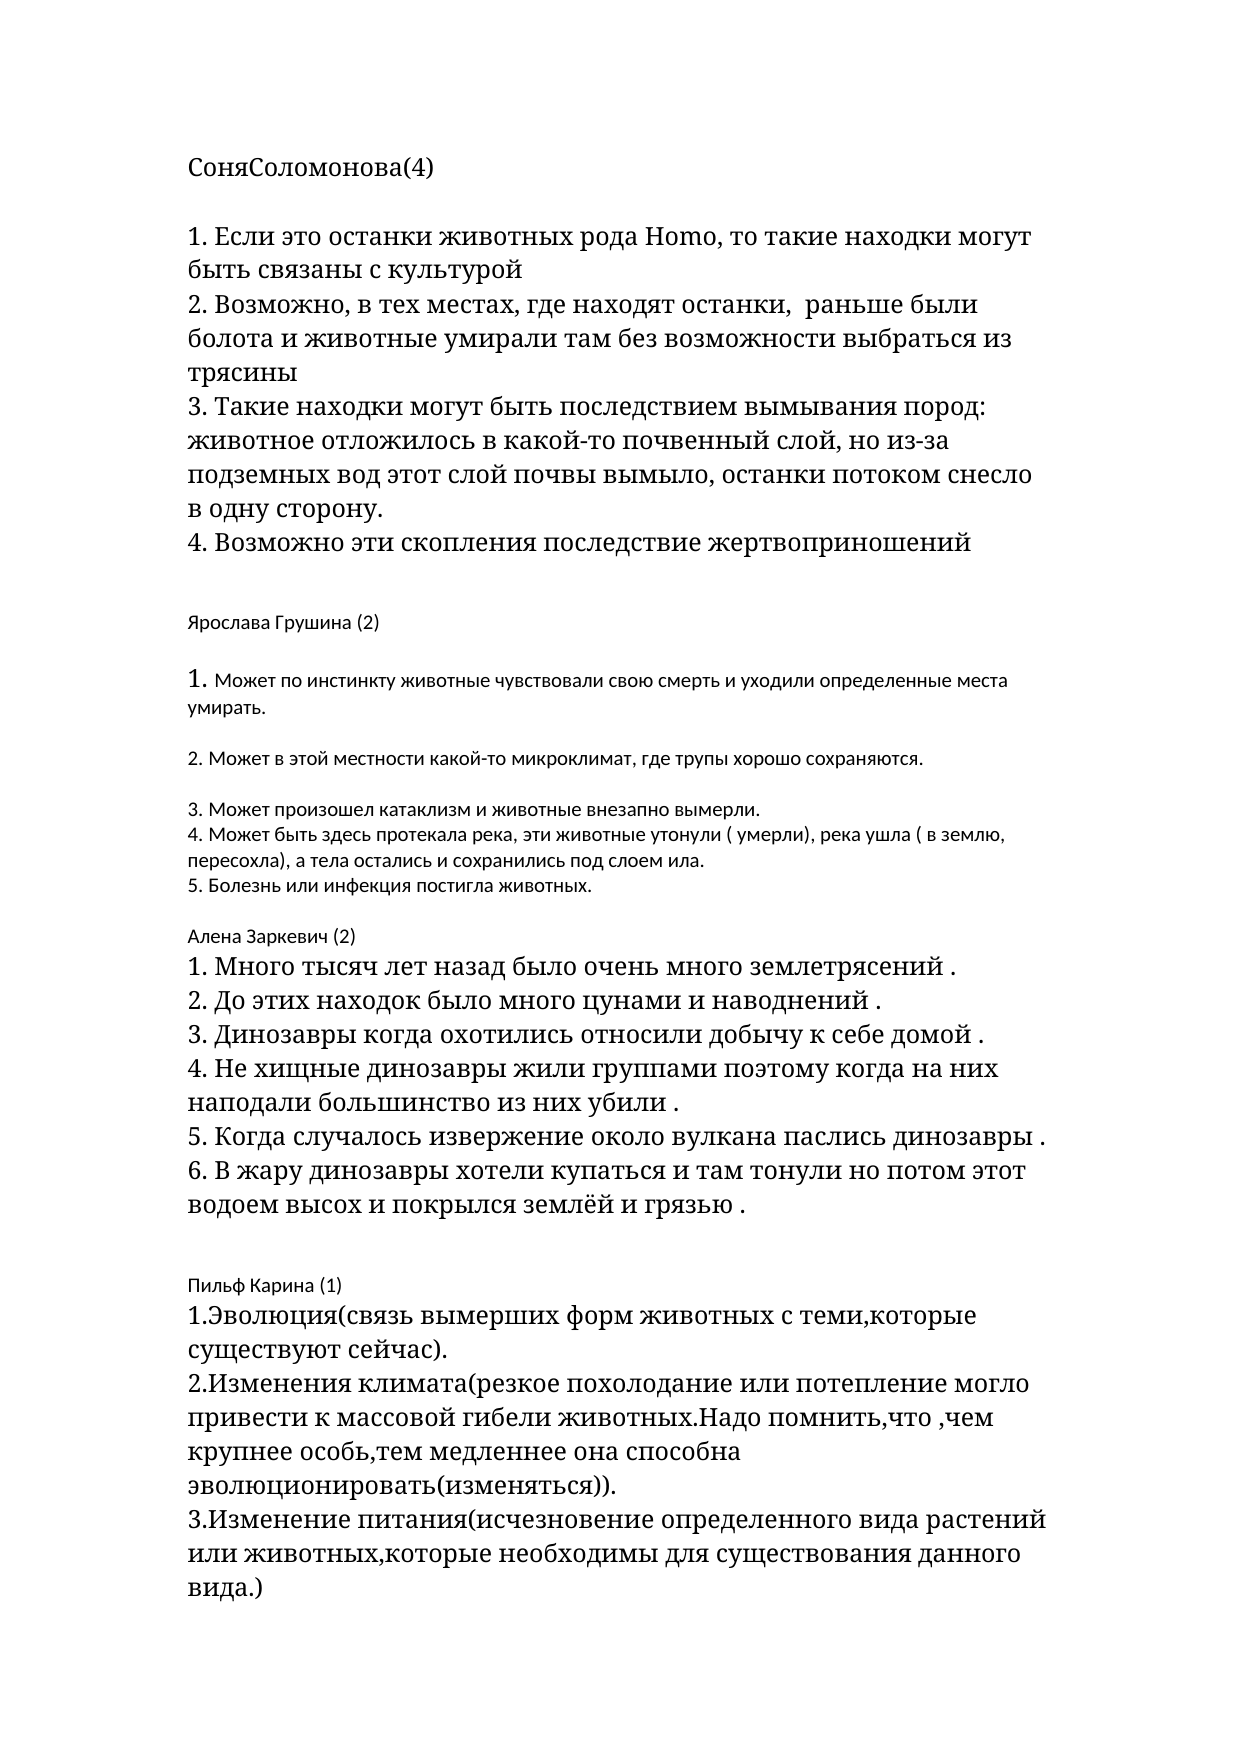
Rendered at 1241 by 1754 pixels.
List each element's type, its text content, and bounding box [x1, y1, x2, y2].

text Ярослава Грушина (2) [187, 609, 1053, 635]
text 1. Если это останки животных рода Homo, то такие находки могут быть связаны с культурой [187, 218, 1053, 286]
text 1.Эволюция(связь вымерших форм животных с теми,которые существуют сейчас). [187, 1297, 1053, 1366]
text Пильф Карина (1) [187, 1272, 1053, 1297]
text 5. Когда случалось извержение около вулкана паслись динозавры . [187, 1119, 1053, 1153]
text Алена Заркевич (2) [187, 923, 1053, 949]
list Может быть здесь протекала река, эти животные утонули ( умерли), река ушла ( в землю, пересохла), а тела остались и сохранились под слоем ила. [187, 822, 1053, 872]
text 2.Изменения климата(резкое похолодание или потепление могло привести к массовой гибели животных.Надо помнить,что ,чем крупнее особь,тем медленнее она способна эволюционировать(изменяться)). [187, 1366, 1053, 1502]
text 3.Изменение питания(исчезновение определенного вида растений или животных,которые необходимы для существования данного вида.) [187, 1502, 1053, 1604]
text 2. Возможно, в тех местах, где находят останки, раньше были болота и животные умирали там без возможности выбраться из трясины [187, 286, 1053, 388]
text 6. В жару динозавры хотели купаться и там тонули но потом этот водоем высох и покрылся землёй и грязью . [187, 1153, 1053, 1221]
text 1. Много тысяч лет назад было очень много землетрясений . [187, 949, 1053, 983]
text 4. Не хищные динозавры жили группами поэтому когда на них наподали большинство из них убили . [187, 1051, 1053, 1119]
list Может произошел катаклизм и животные внезапно вымерли. [187, 796, 1053, 822]
text 2. Может в этой местности какой-то микроклимат, где трупы хорошо сохраняются. [187, 745, 1053, 771]
text СоняСоломонова(4) [187, 150, 1053, 184]
text 3. Такие находки могут быть последствием вымывания пород: животное отложилось в какой-то почвенный слой, но из-за подземных вод этот слой почвы вымыло, останки потоком снесло в одну сторону. [187, 388, 1053, 525]
list Болезнь или инфекция постигла животных. [187, 872, 1053, 898]
text 3. Динозавры когда охотились относили добычу к себе домой . [187, 1017, 1053, 1051]
text 2. До этих находок было много цунами и наводнений . [187, 983, 1053, 1017]
text 4. Возможно эти скопления последствие жертвоприношений [187, 525, 1053, 559]
text 1. Может по инстинкту животные чувствовали свою смерть и уходили определенные места умирать. [187, 660, 1053, 720]
